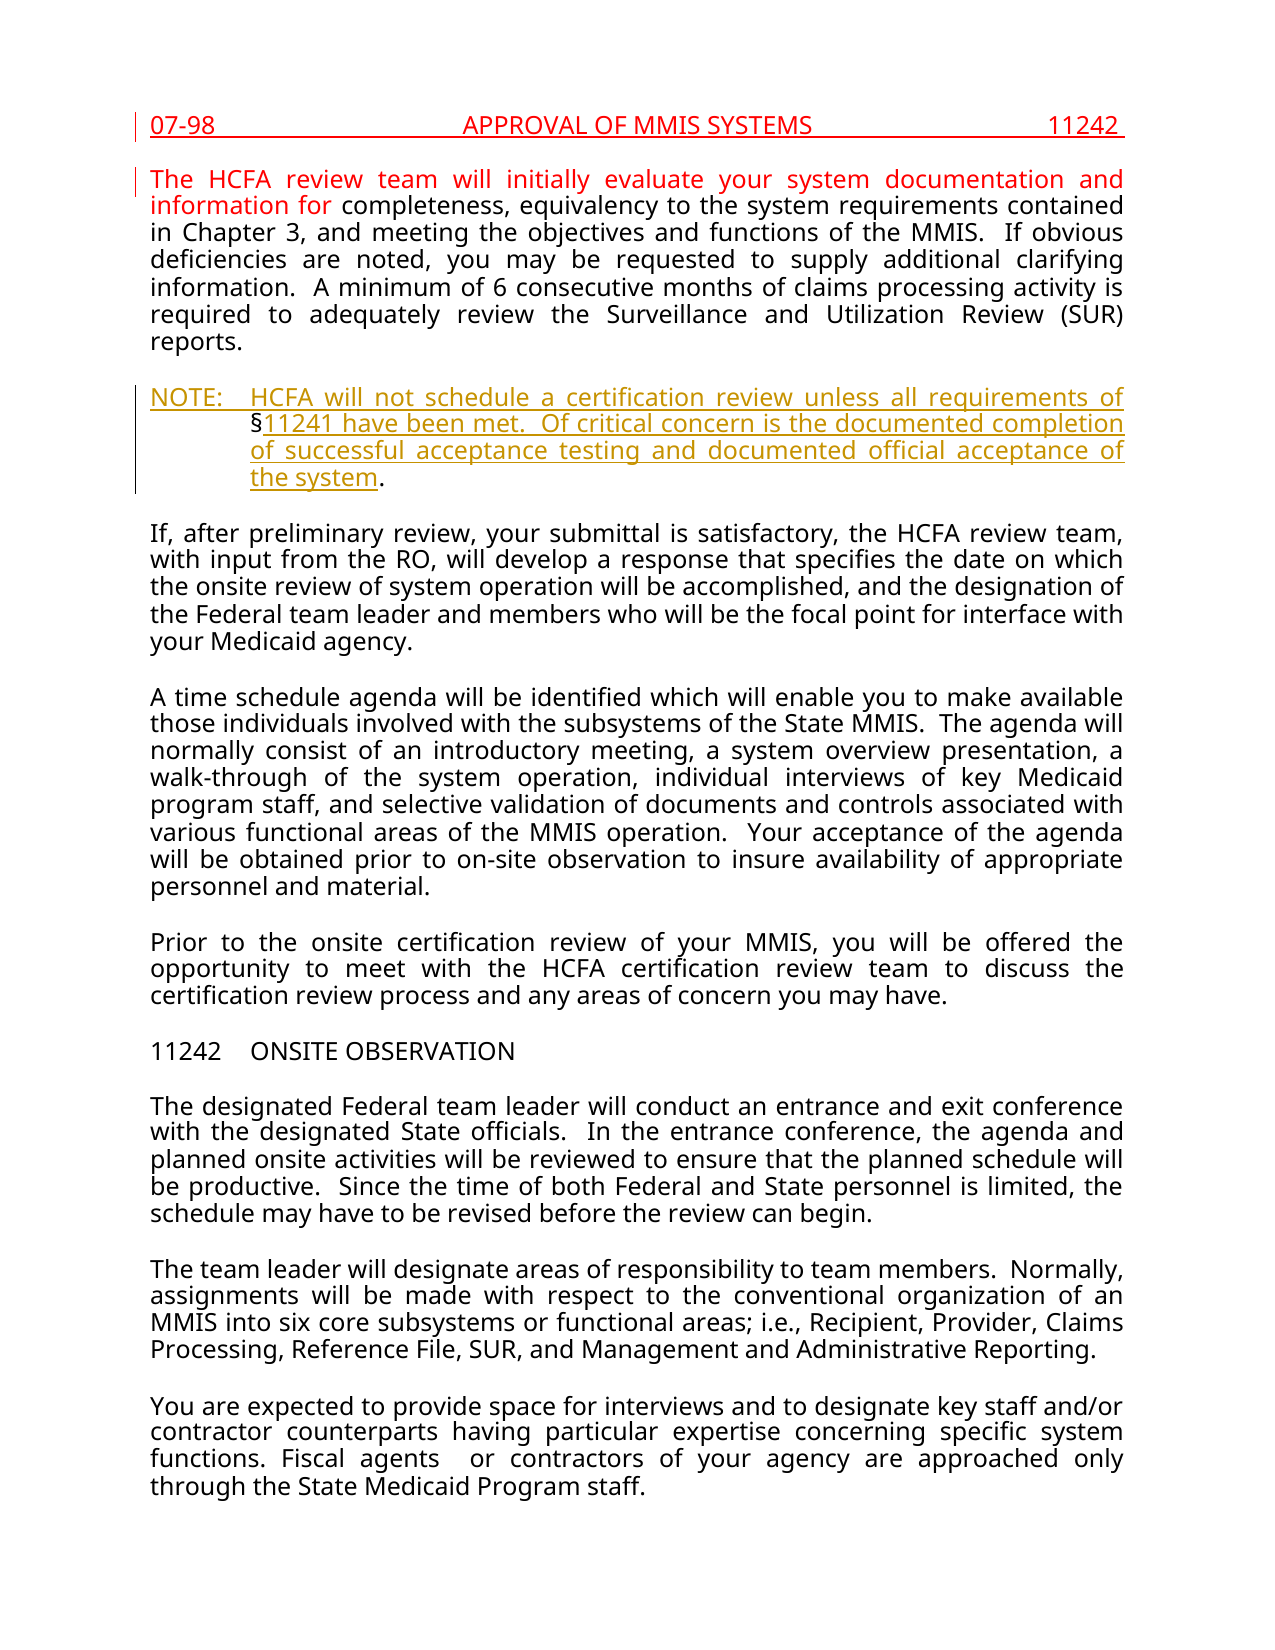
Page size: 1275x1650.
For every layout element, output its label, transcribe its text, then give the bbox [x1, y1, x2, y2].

text The HCFA review team will initially evaluate your system documentation and information for completeness, equivalency to the system requirements contained in Chapter 3, and meeting the objectives and functions of the MMIS. If obvious deficiencies are noted, you may be requested to supply additional clarifying information. A minimum of 6 consecutive months of claims processing activity is required to adequately review the Surveillance and Utilization Review (SUR) reports. [150, 167, 1125, 358]
text A time schedule agenda will be identified which will enable you to make available those individuals involved with the subsystems of the State MMIS. The agenda will normally consist of an introductory meeting, a system overview presentation, a walk-through of the system operation, individual interviews of key Medicaid program staff, and selective validation of documents and controls associated with various functional areas of the MMIS operation. Your acceptance of the agenda will be obtained prior to on-site observation to insure availability of appropriate personnel and material. [150, 685, 1125, 903]
text 07-98 APPROVAL OF MMIS SYSTEMS 11242 [150, 112, 1125, 136]
text The designated Federal team leader will conduct an entrance and exit conference with the designated State officials. In the entrance conference, the agenda and planned onsite activities will be reviewed to ensure that the planned schedule will be productive. Since the time of both Federal and State personnel is limited, the schedule may have to be revised before the review can begin. [150, 1093, 1125, 1230]
text Prior to the onsite certification review of your MMIS, you will be offered the opportunity to meet with the HCFA certification review team to discuss the certification review process and any areas of concern you may have. [150, 930, 1125, 1012]
text 11242 ONSITE OBSERVATION [150, 1039, 1125, 1066]
text §. [150, 385, 1125, 494]
text If, after preliminary review, your submittal is satisfactory, the HCFA review team, with input from the RO, will develop a response that specifies the date on which the onsite review of system operation will be accomplished, and the designation of the Federal team leader and members who will be the focal point for interface with your Medicaid agency. [150, 521, 1125, 658]
text The team leader will designate areas of responsibility to team members. Normally, assignments will be made with respect to the conventional organization of an MMIS into six core subsystems or functional areas; i.e., Recipient, Provider, Claims Processing, Reference File, SUR, and Management and Administrative Reporting. [150, 1257, 1125, 1366]
text You are expected to provide space for interviews and to designate key staff and/or contractor counterparts having particular expertise concerning specific system functions. Fiscal agents or contractors of your agency are approached only through the State Medicaid Program staff. [150, 1393, 1125, 1502]
